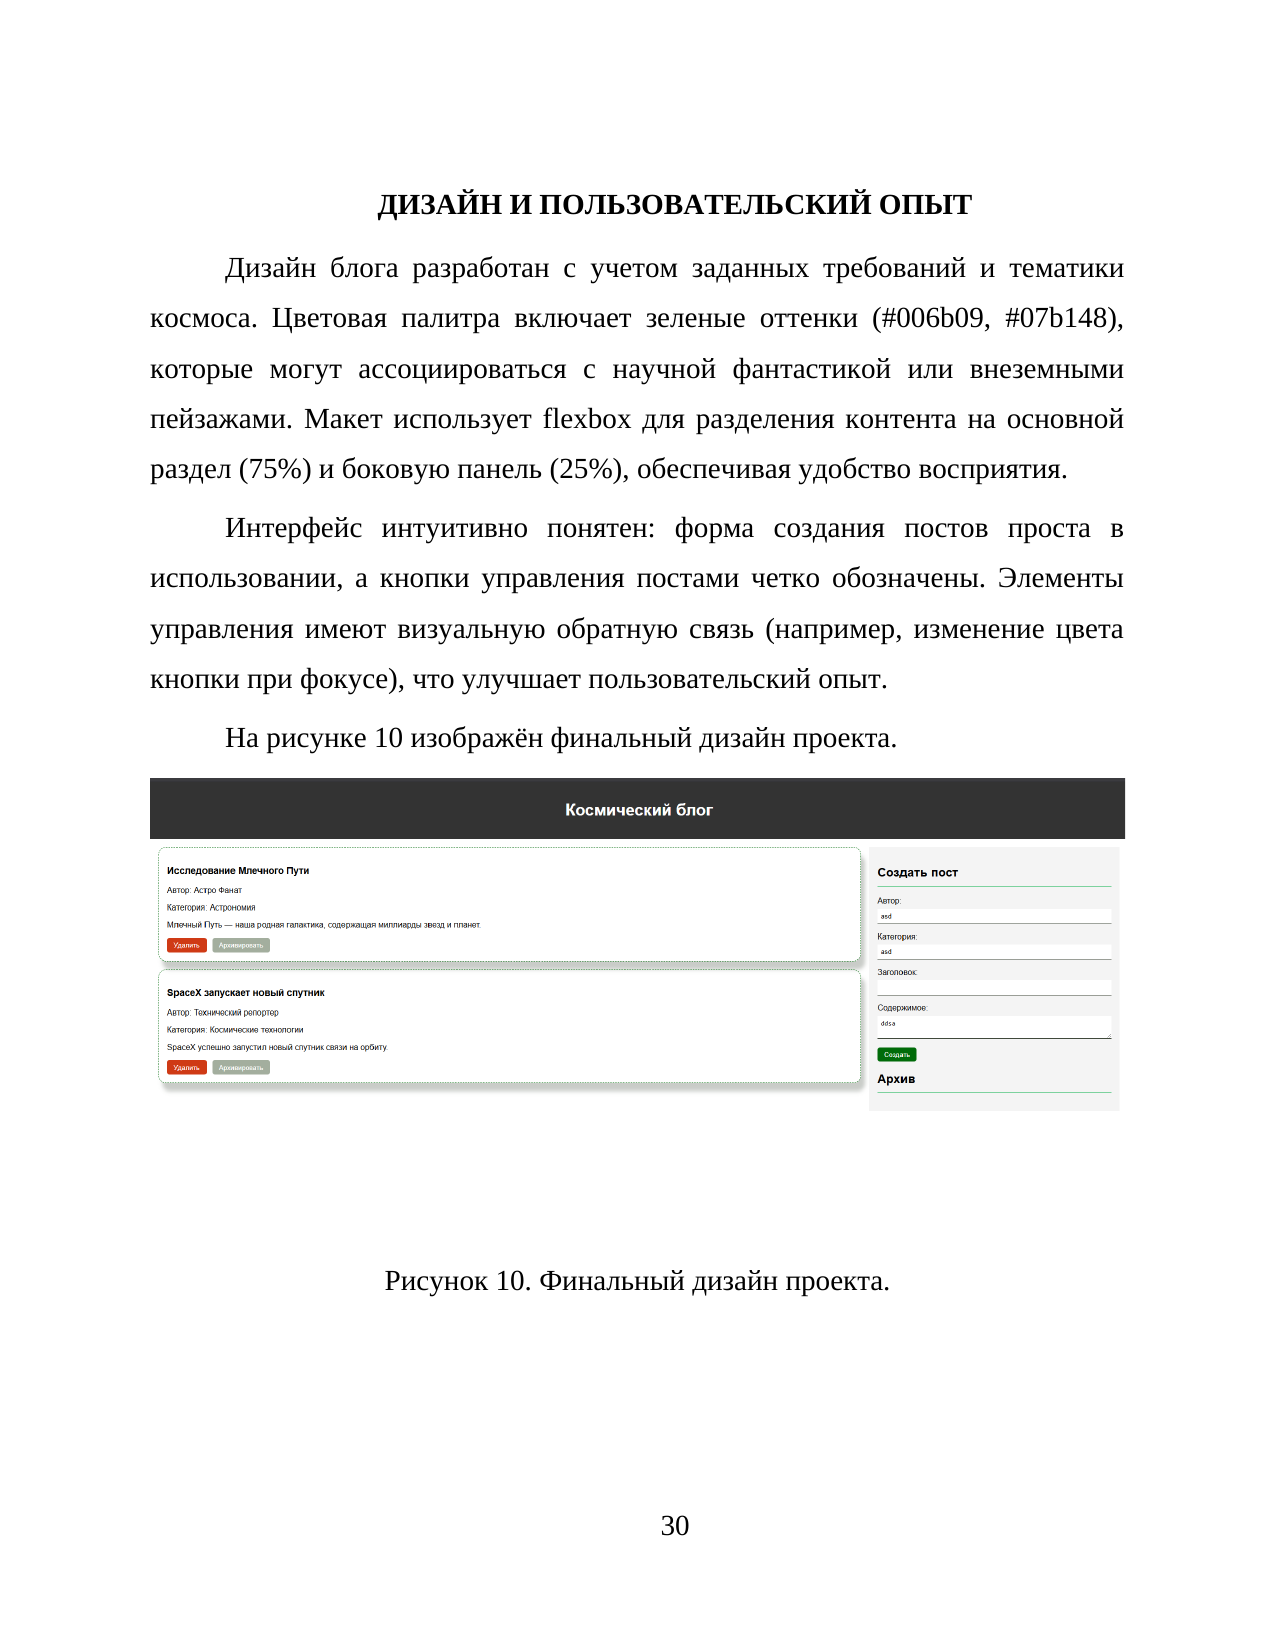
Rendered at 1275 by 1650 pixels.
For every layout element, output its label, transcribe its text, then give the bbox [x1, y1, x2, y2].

text Рисунок 10. Финальный дизайн проекта. [150, 1247, 1125, 1297]
text На рисунке 10 изображён финальный дизайн проекта. [150, 720, 1125, 753]
picture [150, 778, 1125, 1247]
subtitle Дизайн и пользовательский опыт [150, 187, 1125, 221]
text Интерфейс интуитивно понятен: форма создания постов проста в использовании, а кнопки управления постами четко обозначены. Элементы управления имеют визуальную обратную связь (например, изменение цвета кнопки при фокусе), что улучшает пользовательский опыт. [150, 510, 1125, 695]
text Дизайн блога разработан с учетом заданных требований и тематики космоса. Цветовая палитра включает зеленые оттенки (#006b09, #07b148), которые могут ассоциироваться с научной фантастикой или внеземными пейзажами. Макет использует flexbox для разделения контента на основной раздел (75%) и боковую панель (25%), обеспечивая удобство восприятия. [150, 250, 1125, 485]
